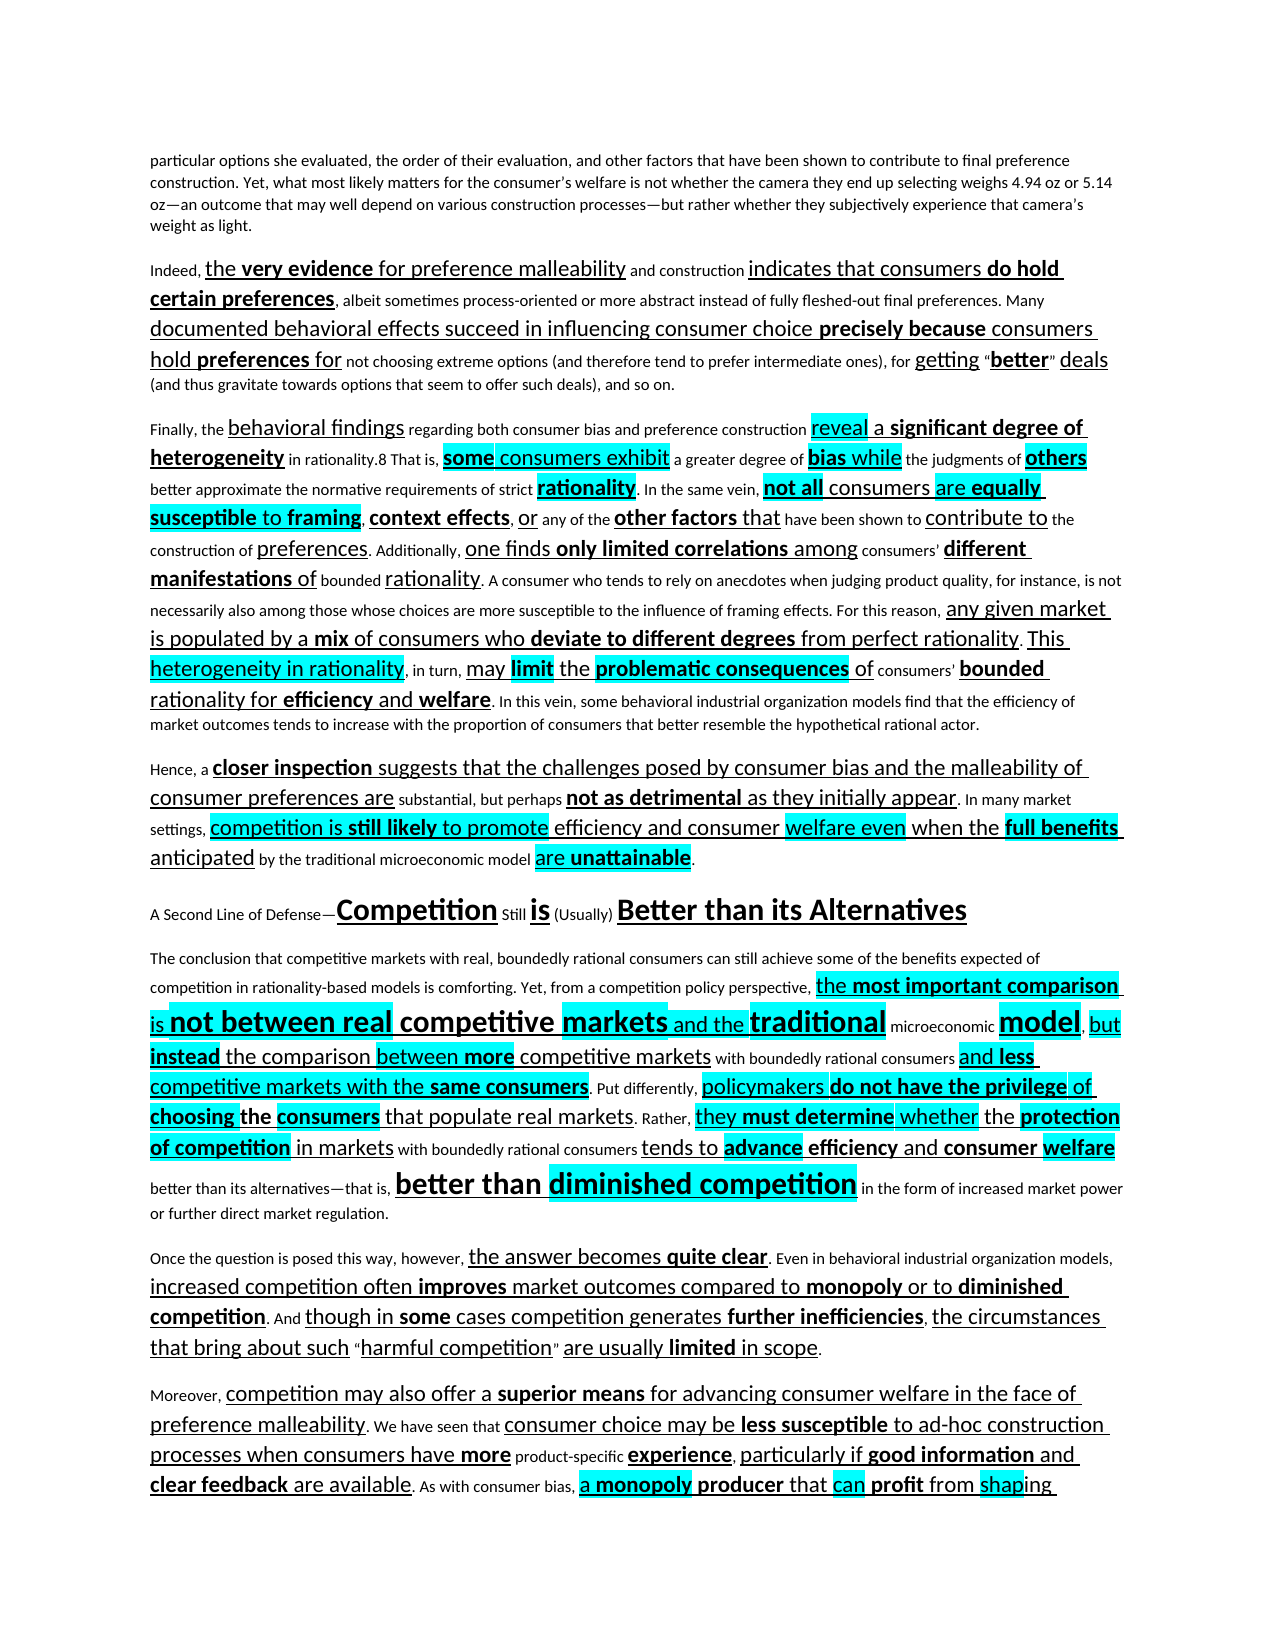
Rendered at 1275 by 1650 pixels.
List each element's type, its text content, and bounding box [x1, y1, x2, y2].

text A Second Line of Defense—Competition Still is (Usually) Better than its Alternatives [150, 890, 1125, 928]
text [150, 1379, 1125, 1498]
text The conclusion that competitive markets with real, boundedly rational consumers can still achieve some of the benefits expected of competition in rationality-based models is comforting. Yet, from a competition policy perspective, the most important comparison is not between real competitive markets and the traditional microeconomic model, but instead the comparison between more competitive markets with boundedly rational consumers and less competitive markets with the same consumers. Put differently, policymakers do not have the privilege of choosing the consumers that populate real markets. Rather, they must determine whether the protection of competition in markets with boundedly rational consumers tends to advance efficiency and consumer welfare better than its alternatives—that is, better than diminished competition in the form of increased market power or further direct market regulation. [150, 948, 1125, 1224]
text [150, 150, 1125, 236]
text Indeed, the very evidence for preference malleability and construction indicates that consumers do hold certain preferences, albeit sometimes process-oriented or more abstract instead of fully fleshed-out final preferences. Many documented behavioral effects succeed in influencing consumer choice precisely because consumers hold preferences for not choosing extreme options (and therefore tend to prefer intermediate ones), for getting “better” deals (and thus gravitate towards options that seem to offer such deals), and so on. [150, 254, 1125, 395]
text Hence, a closer inspection suggests that the challenges posed by consumer bias and the malleability of consumer preferences are substantial, but perhaps not as detrimental as they initially appear. In many market settings, competition is still likely to promote efficiency and consumer welfare even when the full benefits anticipated by the traditional microeconomic model are unattainable. [150, 753, 1125, 872]
text Once the question is posed this way, however, the answer becomes quite clear. Even in behavioral industrial organization models, increased competition often improves market outcomes compared to monopoly or to diminished competition. And though in some cases competition generates further inefficiencies, the circumstances that bring about such “harmful competition” are usually limited in scope. [150, 1242, 1125, 1361]
text Finally, the behavioral findings regarding both consumer bias and preference construction reveal a significant degree of heterogeneity in rationality.8 That is, some consumers exhibit a greater degree of bias while the judgments of others better approximate the normative requirements of strict rationality. In the same vein, not all consumers are equally susceptible to framing, context effects, or any of the other factors that have been shown to contribute to the construction of preferences. Additionally, one finds only limited correlations among consumers’ different manifestations of bounded rationality. A consumer who tends to rely on anecdotes when judging product quality, for instance, is not necessarily also among those whose choices are more susceptible to the influence of framing effects. For this reason, any given market is populated by a mix of consumers who deviate to different degrees from perfect rationality. This heterogeneity in rationality, in turn, may limit the problematic consequences of consumers’ bounded rationality for efficiency and welfare. In this vein, some behavioral industrial organization models find that the efficiency of market outcomes tends to increase with the proportion of consumers that better resemble the hypothetical rational actor. [150, 413, 1125, 735]
